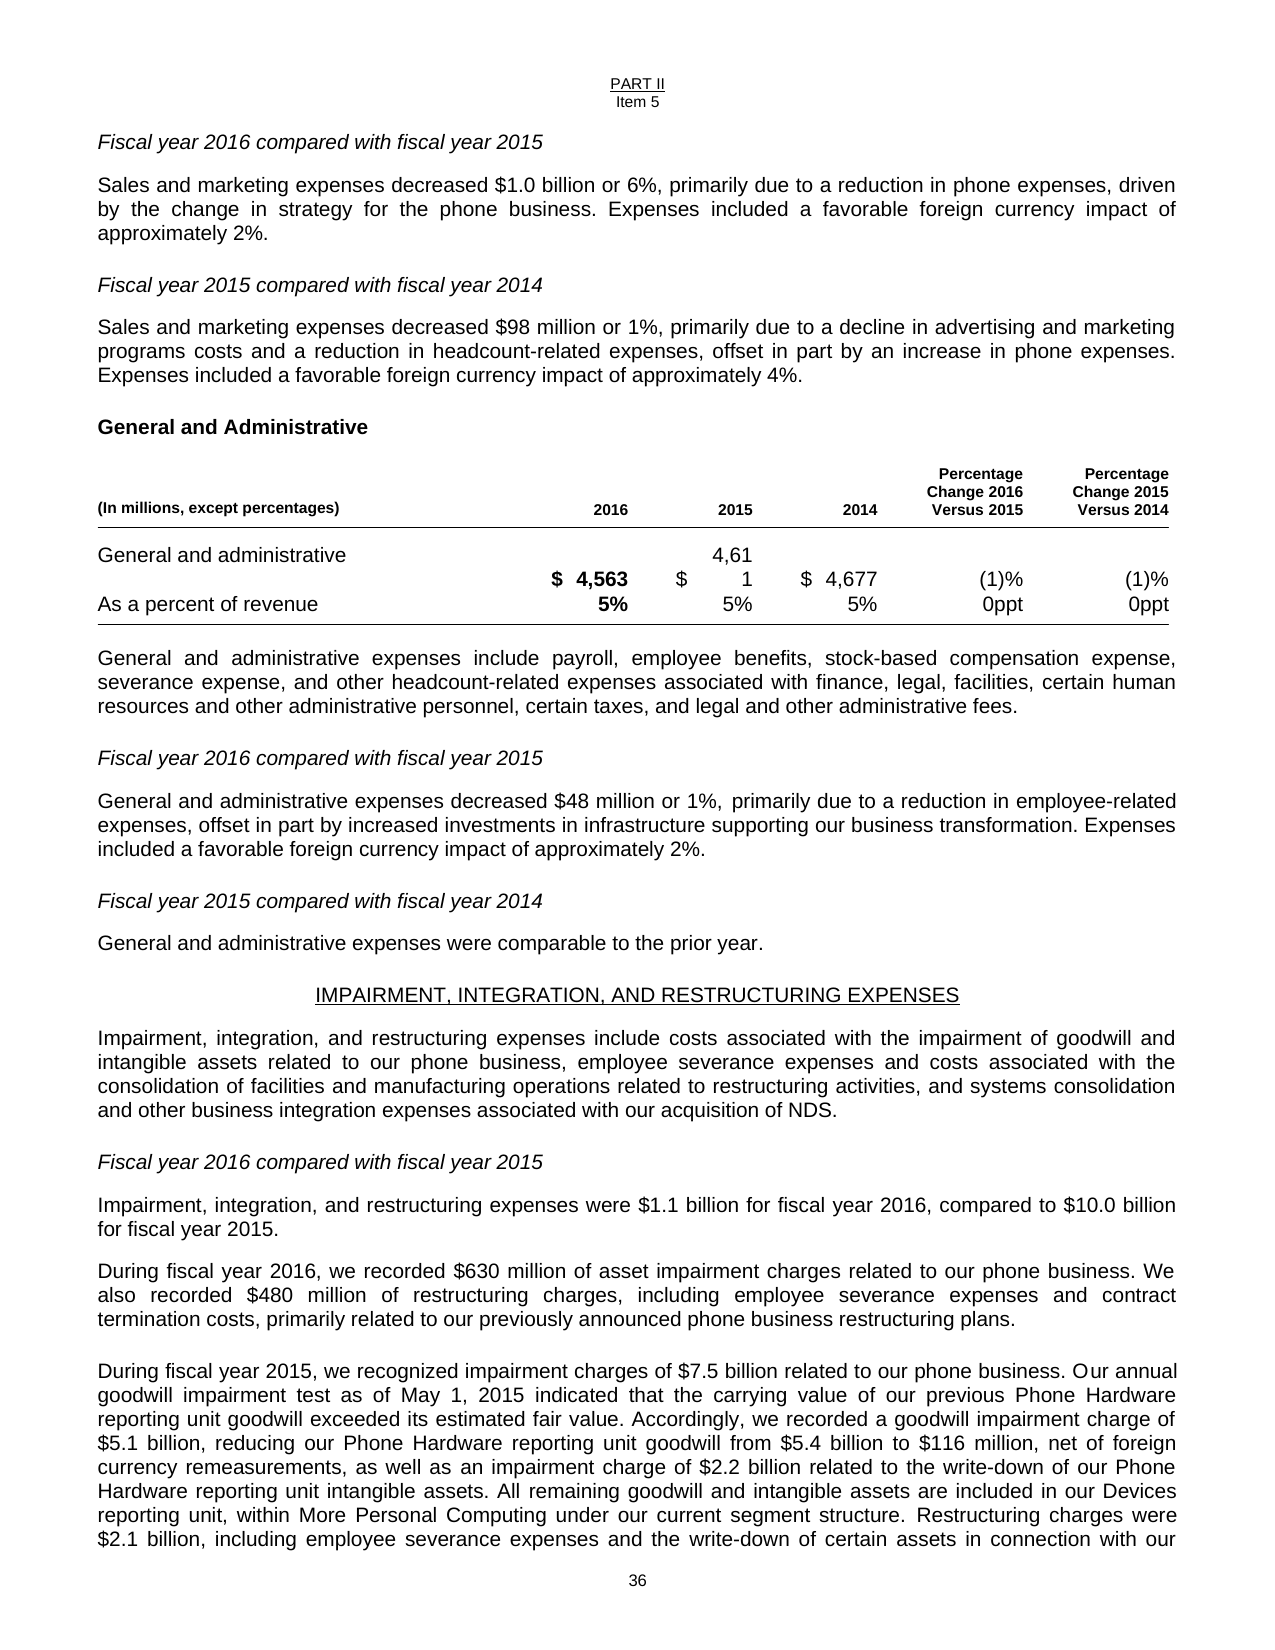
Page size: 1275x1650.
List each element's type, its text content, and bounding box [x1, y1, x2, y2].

text Fiscal year 2015 compared with fiscal year 2014 [97, 888, 1177, 912]
text Sales and marketing expenses decreased $98 million or 1%, primarily due to a decline in advertising and marketing programs costs and a reduction in headcount-related expenses, offset in part by an increase in phone expenses. Expenses included a favorable foreign currency impact of approximately 4%. [97, 315, 1177, 387]
text Fiscal year 2016 compared with fiscal year 2015 [97, 746, 1177, 770]
text Impairment, integration, and restructuring expenses include costs associated with the impairment of goodwill and intangible assets related to our phone business, employee severance expenses and costs associated with the consolidation of facilities and manufacturing operations related to restructuring activities, and systems consolidation and other business integration expenses associated with our acquisition of NDS. [97, 1026, 1177, 1122]
text During fiscal year 2016, we recorded $630 million of asset impairment charges related to our phone business. We also recorded $480 million of restructuring charges, including employee severance expenses and contract termination costs, primarily related to our previously announced phone business restructuring plans. [97, 1259, 1177, 1331]
text Fiscal year 2016 compared with fiscal year 2015 [97, 130, 1177, 154]
text Fiscal year 2016 compared with fiscal year 2015 [97, 1150, 1177, 1174]
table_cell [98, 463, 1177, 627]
text IMPAIRMENT, INTEGRATION, AND RESTRUCTURING EXPENSES [97, 983, 1177, 1007]
text General and Administrative [97, 415, 1177, 439]
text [97, 1359, 1177, 1551]
text Fiscal year 2015 compared with fiscal year 2014 [97, 272, 1177, 296]
text General and administrative expenses decreased $48 million or 1%, primarily due to a reduction in employee-related expenses, offset in part by increased investments in infrastructure supporting our business transformation. Expenses included a favorable foreign currency impact of approximately 2%. [97, 788, 1177, 860]
text General and administrative expenses include payroll, employee benefits, stock-based compensation expense, severance expense, and other headcount-related expenses associated with finance, legal, facilities, certain human resources and other administrative personnel, certain taxes, and legal and other administrative fees. [97, 646, 1177, 718]
text General and administrative expenses were comparable to the prior year. [97, 931, 1177, 955]
text Sales and marketing expenses decreased $1.0 billion or 6%, primarily due to a reduction in phone expenses, driven by the change in strategy for the phone business. Expenses included a favorable foreign currency impact of approximately 2%. [97, 172, 1177, 244]
text Impairment, integration, and restructuring expenses were $1.1 billion for fiscal year 2016, compared to $10.0 billion for fiscal year 2015. [97, 1193, 1177, 1241]
